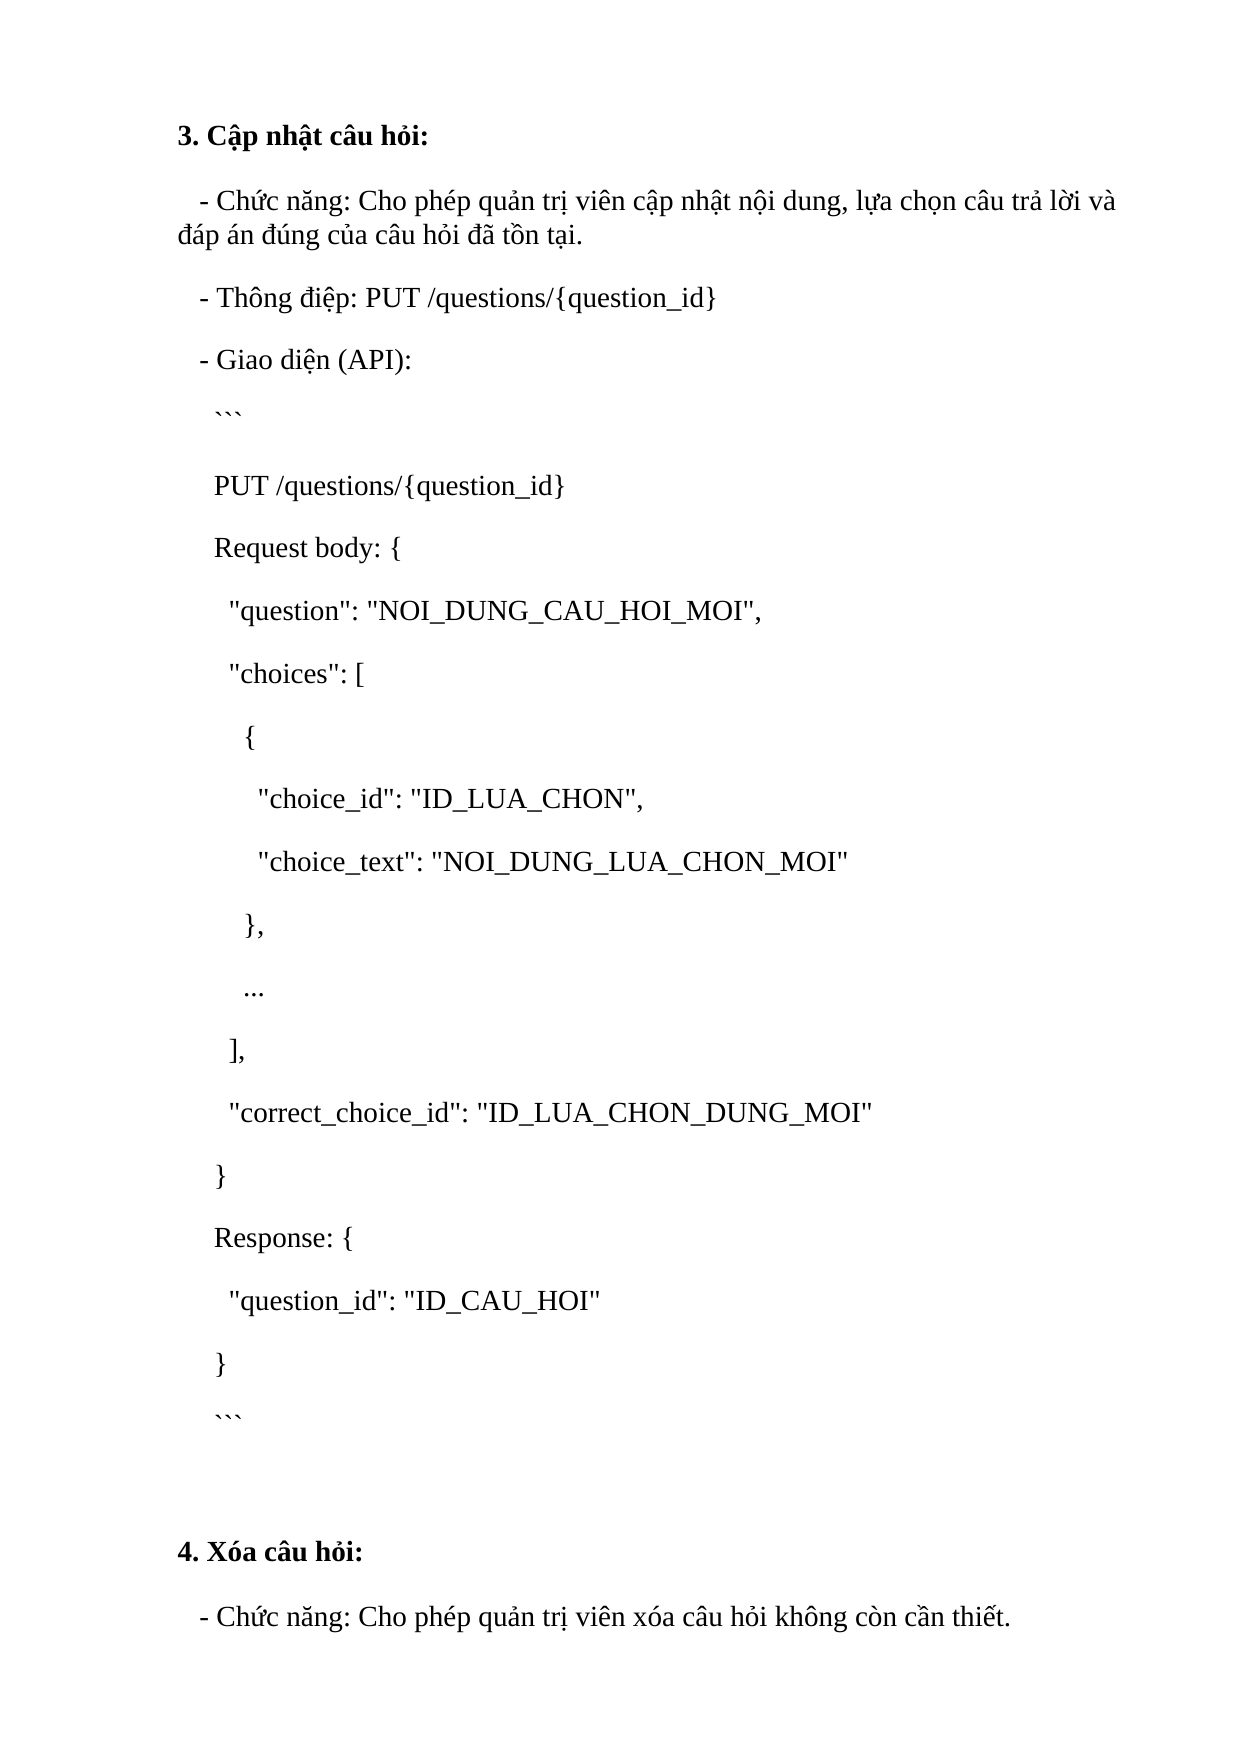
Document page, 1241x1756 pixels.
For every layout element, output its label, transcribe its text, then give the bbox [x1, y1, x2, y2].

text { [177, 719, 1152, 752]
text - Thông điệp: PUT /questions/{question_id} [177, 280, 1152, 313]
text PUT /questions/{question_id} [177, 468, 1152, 501]
text - Giao diện (API): [177, 342, 1152, 376]
text "question_id": "ID_CAU_HOI" [177, 1283, 1152, 1317]
text ``` [177, 1408, 1152, 1442]
text "question": "NOI_DUNG_CAU_HOI_MOI", [177, 593, 1152, 627]
text }, [177, 907, 1152, 940]
text "choices": [ [177, 656, 1152, 689]
text ... [177, 969, 1152, 1003]
text "choice_text": "NOI_DUNG_LUA_CHON_MOI" [177, 844, 1152, 878]
text ], [177, 1032, 1152, 1066]
text - Chức năng: Cho phép quản trị viên cập nhật nội dung, lựa chọn câu trả lời và đáp án đúng của câu hỏi đã tồn tại. [177, 183, 1152, 251]
text } [177, 1346, 1152, 1379]
subtitle 3. Cập nhật câu hỏi: [177, 118, 1152, 152]
text Request body: { [177, 531, 1152, 564]
text } [177, 1158, 1152, 1191]
text Response: { [177, 1220, 1152, 1254]
text "correct_choice_id": "ID_LUA_CHON_DUNG_MOI" [177, 1095, 1152, 1128]
text "choice_id": "ID_LUA_CHON", [177, 781, 1152, 815]
text ``` [177, 405, 1152, 439]
text - Chức năng: Cho phép quản trị viên xóa câu hỏi không còn cần thiết. [177, 1599, 1152, 1633]
subtitle 4. Xóa câu hỏi: [177, 1534, 1152, 1567]
